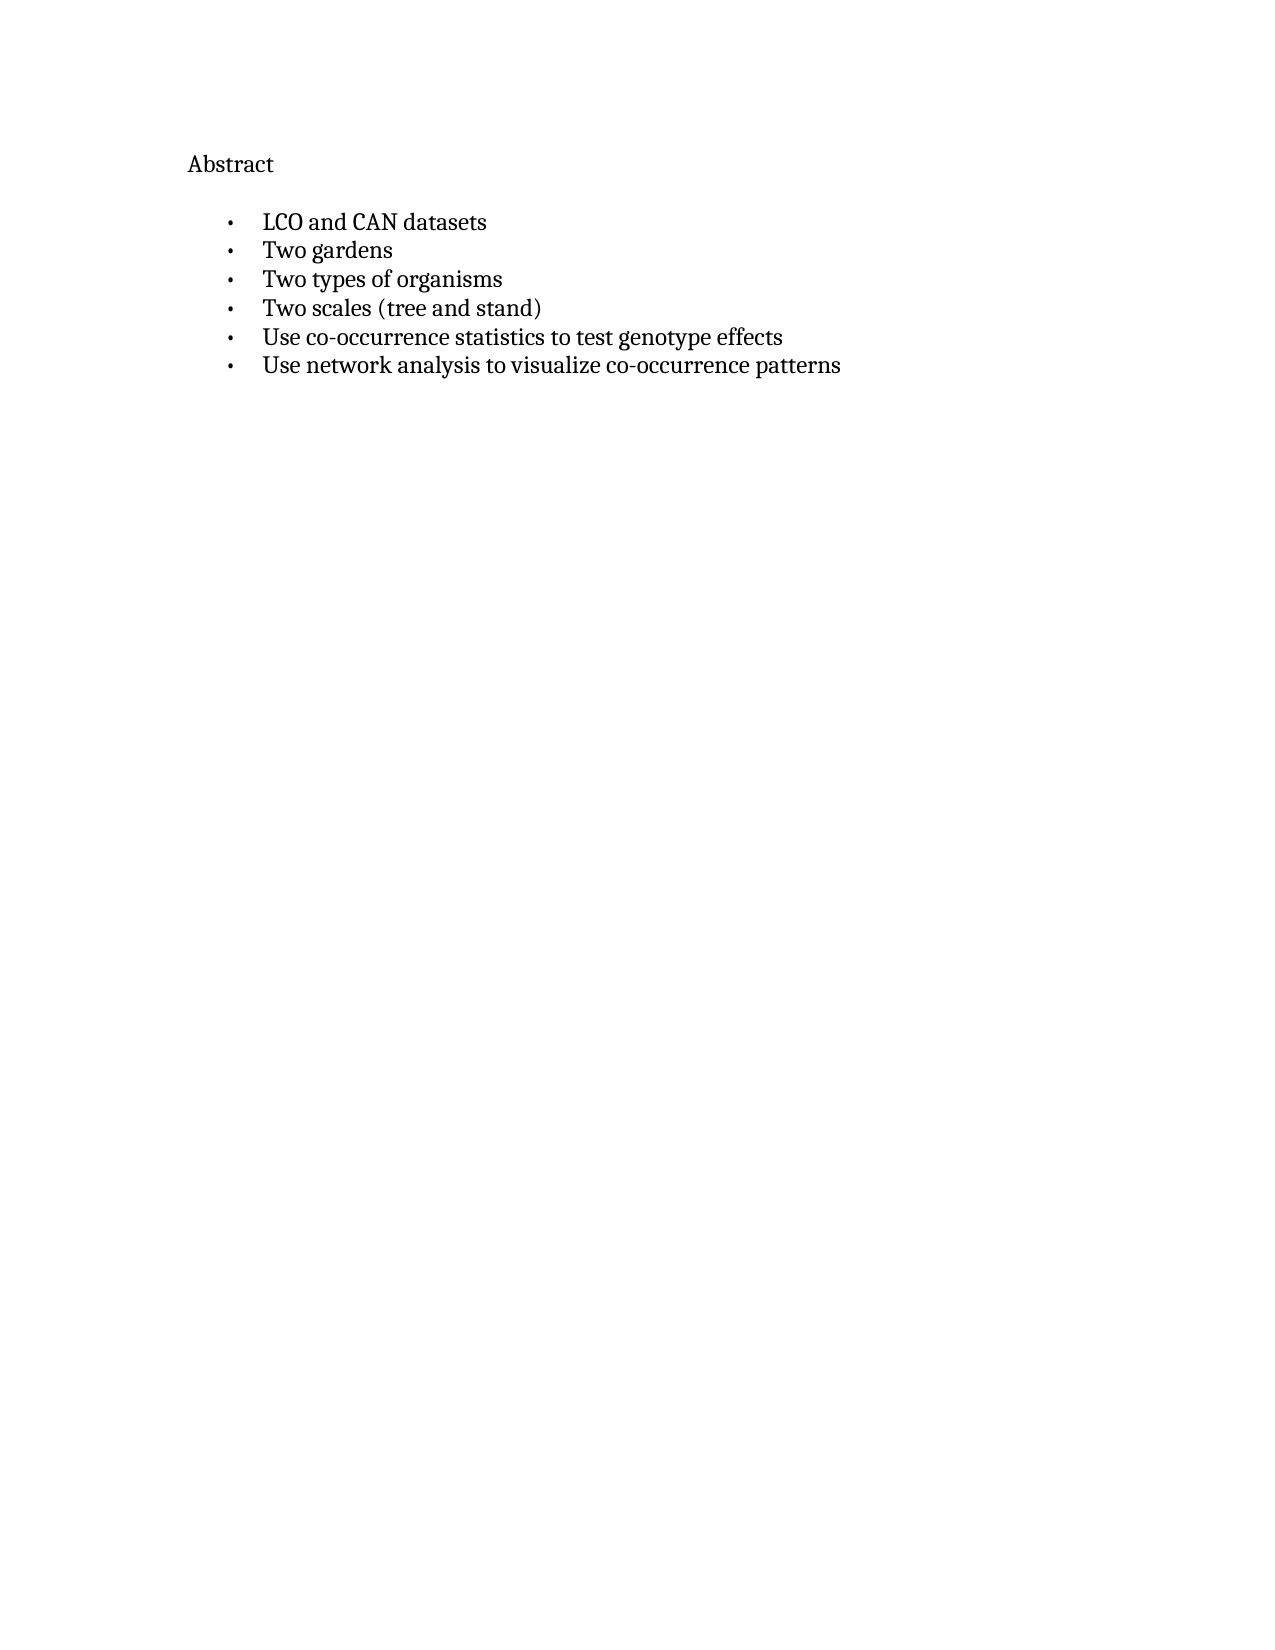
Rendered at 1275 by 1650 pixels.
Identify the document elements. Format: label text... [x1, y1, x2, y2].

list Two scales (tree and stand) [225, 294, 1087, 322]
list Two gardens [225, 236, 1087, 265]
list Two types of organisms [225, 265, 1087, 294]
list LCO and CAN datasets [225, 207, 1087, 236]
list Abstract [187, 150, 1087, 179]
list Use network analysis to visualize co-occurrence patterns [225, 351, 1087, 380]
list Use co-occurrence statistics to test genotype effects [225, 322, 1087, 351]
